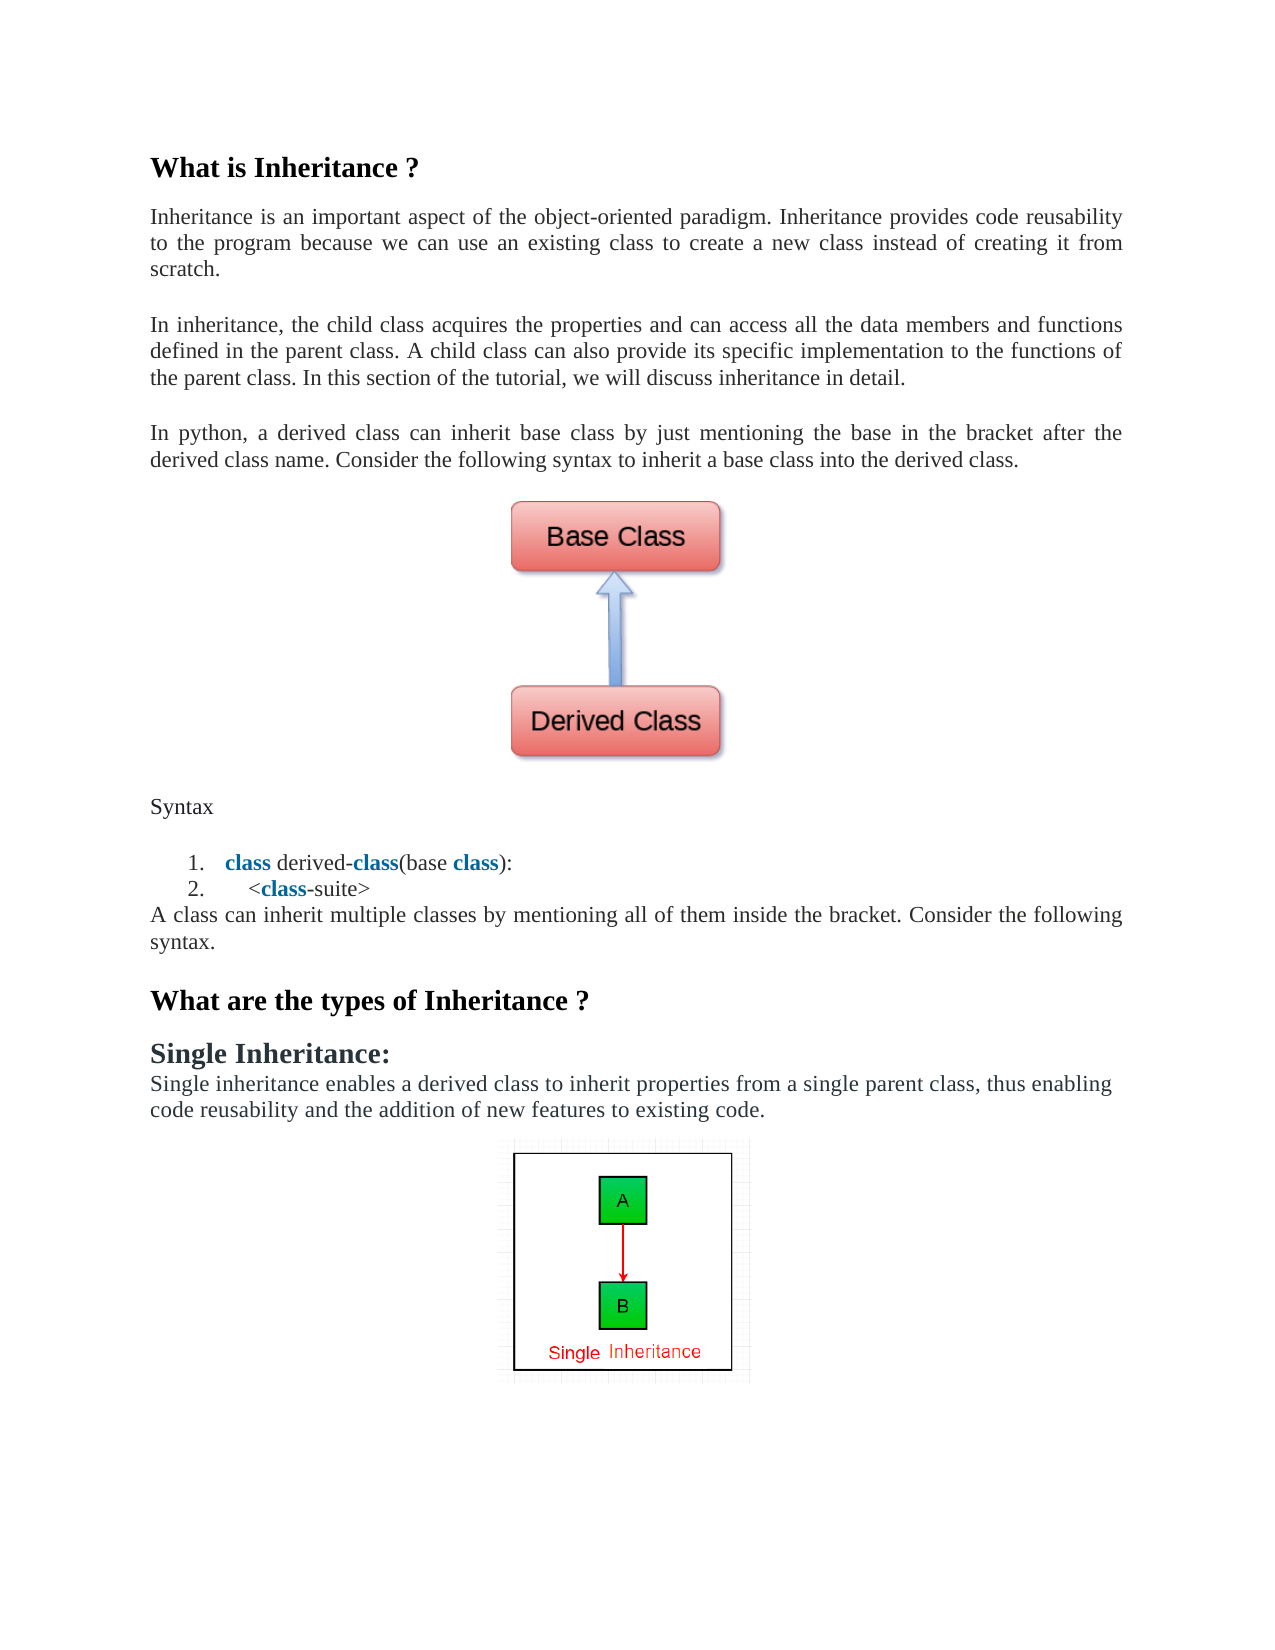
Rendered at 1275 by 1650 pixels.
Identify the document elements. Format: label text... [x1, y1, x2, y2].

list class derived-class(base class): [187, 849, 1125, 875]
subtitle Single Inheritance: [150, 1036, 1125, 1070]
text In python, a derived class can inherit base class by just mentioning the base in the bracket after the derived class name. Consider the following syntax to inherit a base class into the derived class. [150, 419, 1125, 472]
text A class can inherit multiple classes by mentioning all of them inside the bracket. Consider the following syntax. [150, 902, 1125, 954]
picture [497, 1138, 778, 1384]
text What are the types of Inheritance ? [150, 983, 1125, 1017]
text Single inheritance enables a derived class to inherit properties from a single parent class, thus enabling code reusability and the addition of new features to existing code. [150, 1070, 1125, 1122]
text In inheritance, the child class acquires the properties and can access all the data members and functions defined in the parent class. A child class can also provide its specific implementation to the functions of the parent class. In this section of the tutorial, we will discuss inheritance in detail. [150, 311, 1125, 390]
subtitle Syntax [150, 793, 1125, 820]
list <class-suite> [187, 875, 1125, 902]
text What is Inheritance ? [150, 150, 1125, 183]
text Inheritance is an important aspect of the object-oriented paradigm. Inheritance provides code reusability to the program because we can use an existing class to create a new class instead of creating it from scratch. [150, 203, 1125, 282]
